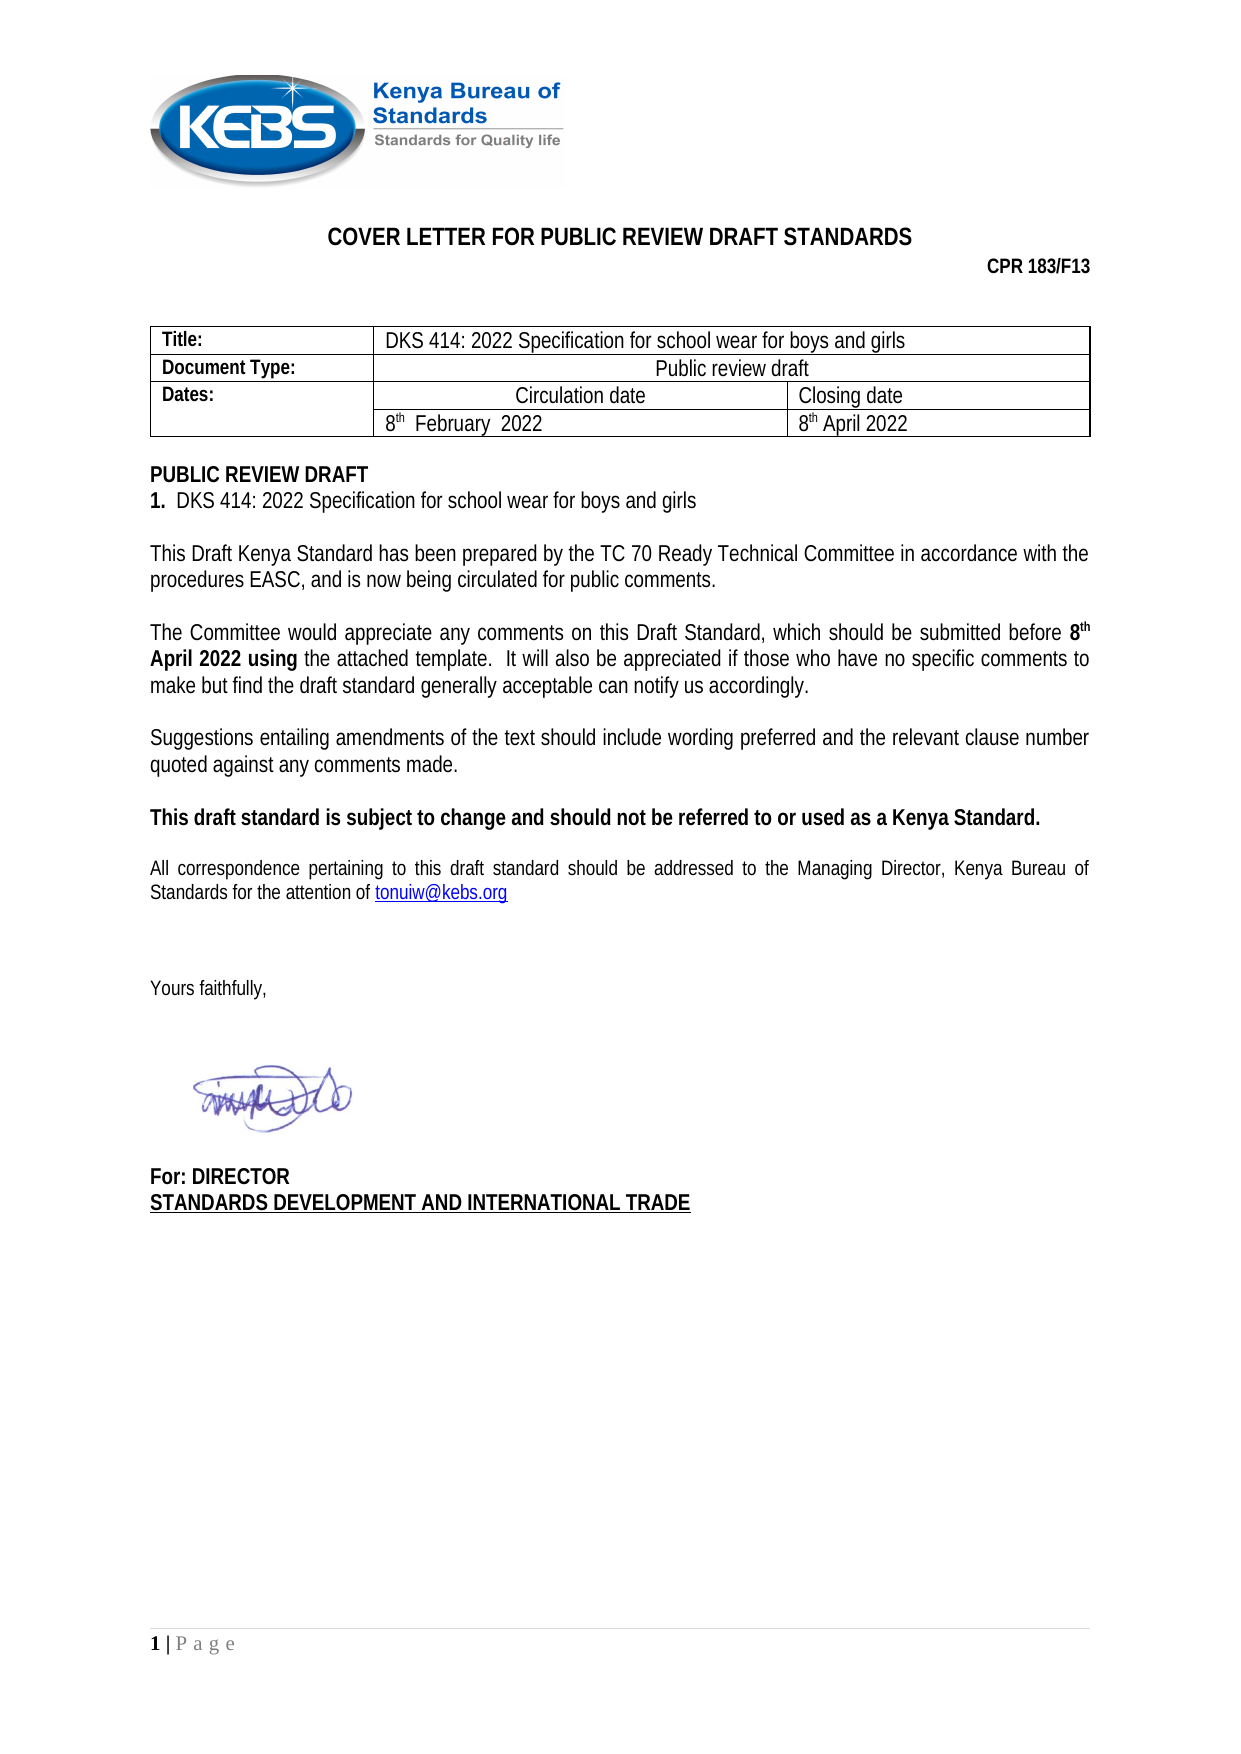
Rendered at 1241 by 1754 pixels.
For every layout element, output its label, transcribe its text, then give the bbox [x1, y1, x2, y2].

subtitle STANDARDS DEVELOPMENT AND INTERNATIONAL TRADE [150, 1189, 1090, 1216]
text PUBLIC REVIEW DRAFT [150, 461, 1090, 487]
text Suggestions entailing amendments of the text should include wording preferred and the relevant clause number quoted against any comments made. [150, 724, 1090, 777]
text This draft standard is subject to change and should not be referred to or used as a Kenya Standard. [150, 803, 1090, 830]
table_cell Public review draft [374, 355, 1089, 381]
table_cell 8th February 2022 [374, 410, 787, 436]
table_cell Circulation date [374, 382, 787, 408]
table_header DKS 414: 2022 Specification for school wear for boys and girls [374, 327, 1089, 354]
picture [192, 1050, 355, 1137]
list COVER LETTER FOR PUBLIC REVIEW DRAFT STANDARDS [150, 188, 1090, 250]
text CPR 183/F13 [150, 254, 1090, 278]
picture [150, 75, 566, 189]
table_cell Dates: [151, 382, 373, 436]
subtitle For: DIRECTOR [150, 1163, 1090, 1189]
text 1. DKS 414: 2022 Specification for school wear for boys and girls [150, 487, 1090, 513]
table_header Title: [151, 327, 373, 354]
subtitle Yours faithfully, [150, 976, 1090, 1000]
table_cell Closing date [788, 382, 1089, 408]
text The Committee would appreciate any comments on this Draft Standard, which should be submitted before 8th April 2022 using the attached template. It will also be appreciated if those who have no specific comments to make but find the draft standard generally acceptable can notify us accordingly. [150, 619, 1090, 698]
text All correspondence pertaining to this draft standard should be addressed to the Managing Director, Kenya Bureau of Standards for the attention of tonuiw@kebs.org [150, 856, 1090, 904]
text This Draft Kenya Standard has been prepared by the TC 70 Ready Technical Committee in accordance with the procedures EASC, and is now being circulated for public comments. [150, 540, 1090, 593]
table_cell 8th April 2022 [788, 410, 1089, 436]
table_cell Document Type: [151, 355, 373, 381]
